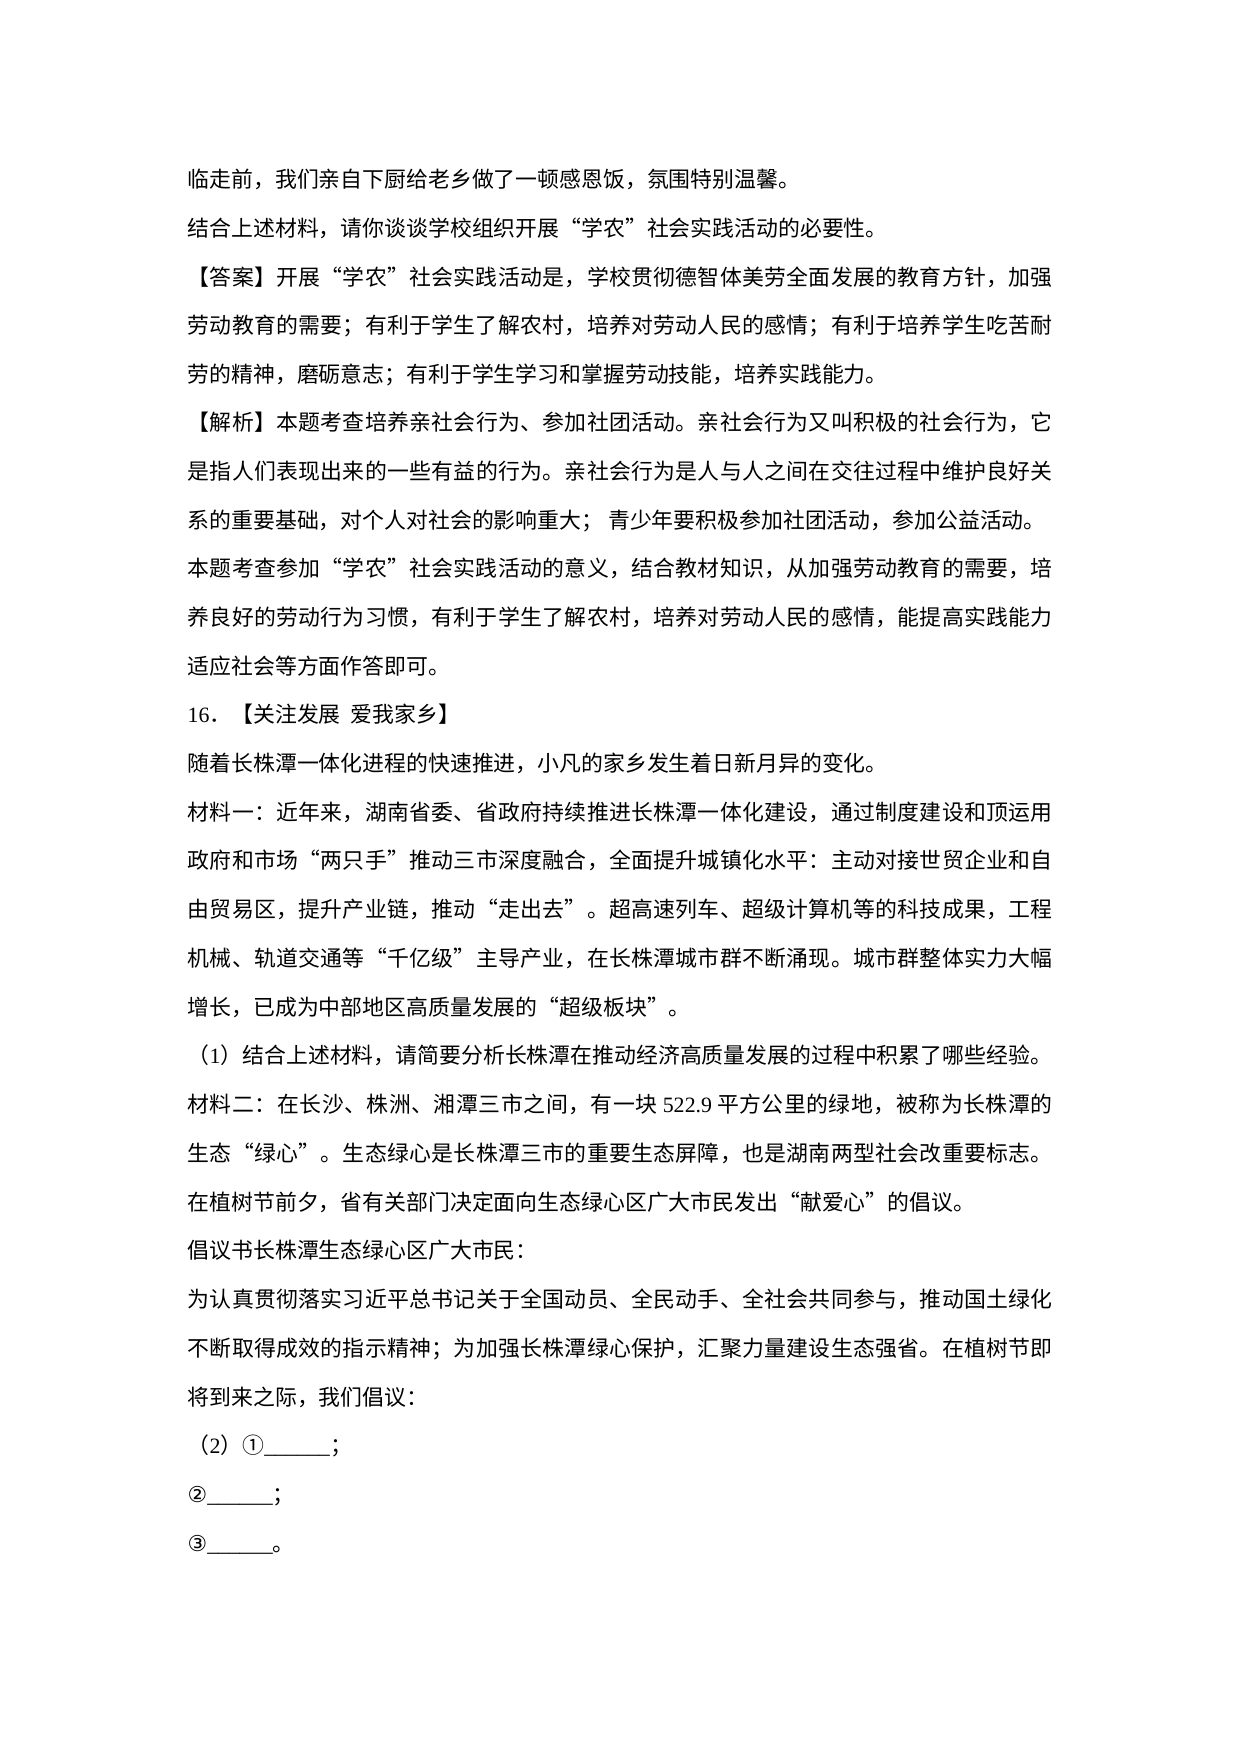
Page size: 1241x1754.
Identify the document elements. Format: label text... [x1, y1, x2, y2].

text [187, 162, 1053, 243]
text 【解析】本题考查培养亲社会行为、参加社团活动。亲社会行为又叫积极的社会行为，它是指人们表现出来的一些有益的行为。亲社会行为是人与人之间在交往过程中维护良好关系的重要基础，对个人对社会的影响重大； 青少年要积极参加社团活动，参加公益活动。 [187, 405, 1053, 535]
text 【答案】开展“学农”社会实践活动是，学校贯彻德智体美劳全面发展的教育方针，加强劳动教育的需要；有利于学生了解农村，培养对劳动人民的感情；有利于培养学生吃苦耐劳的精神，磨砺意志；有利于学生学习和掌握劳动技能，培养实践能力。 [187, 259, 1053, 389]
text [187, 697, 1053, 1558]
text 本题考查参加“学农”社会实践活动的意义，结合教材知识，从加强劳动教育的需要，培养良好的劳动行为习惯，有利于学生了解农村，培养对劳动人民的感情，能提高实践能力、适应社会等方面作答即可。 [187, 551, 1053, 681]
